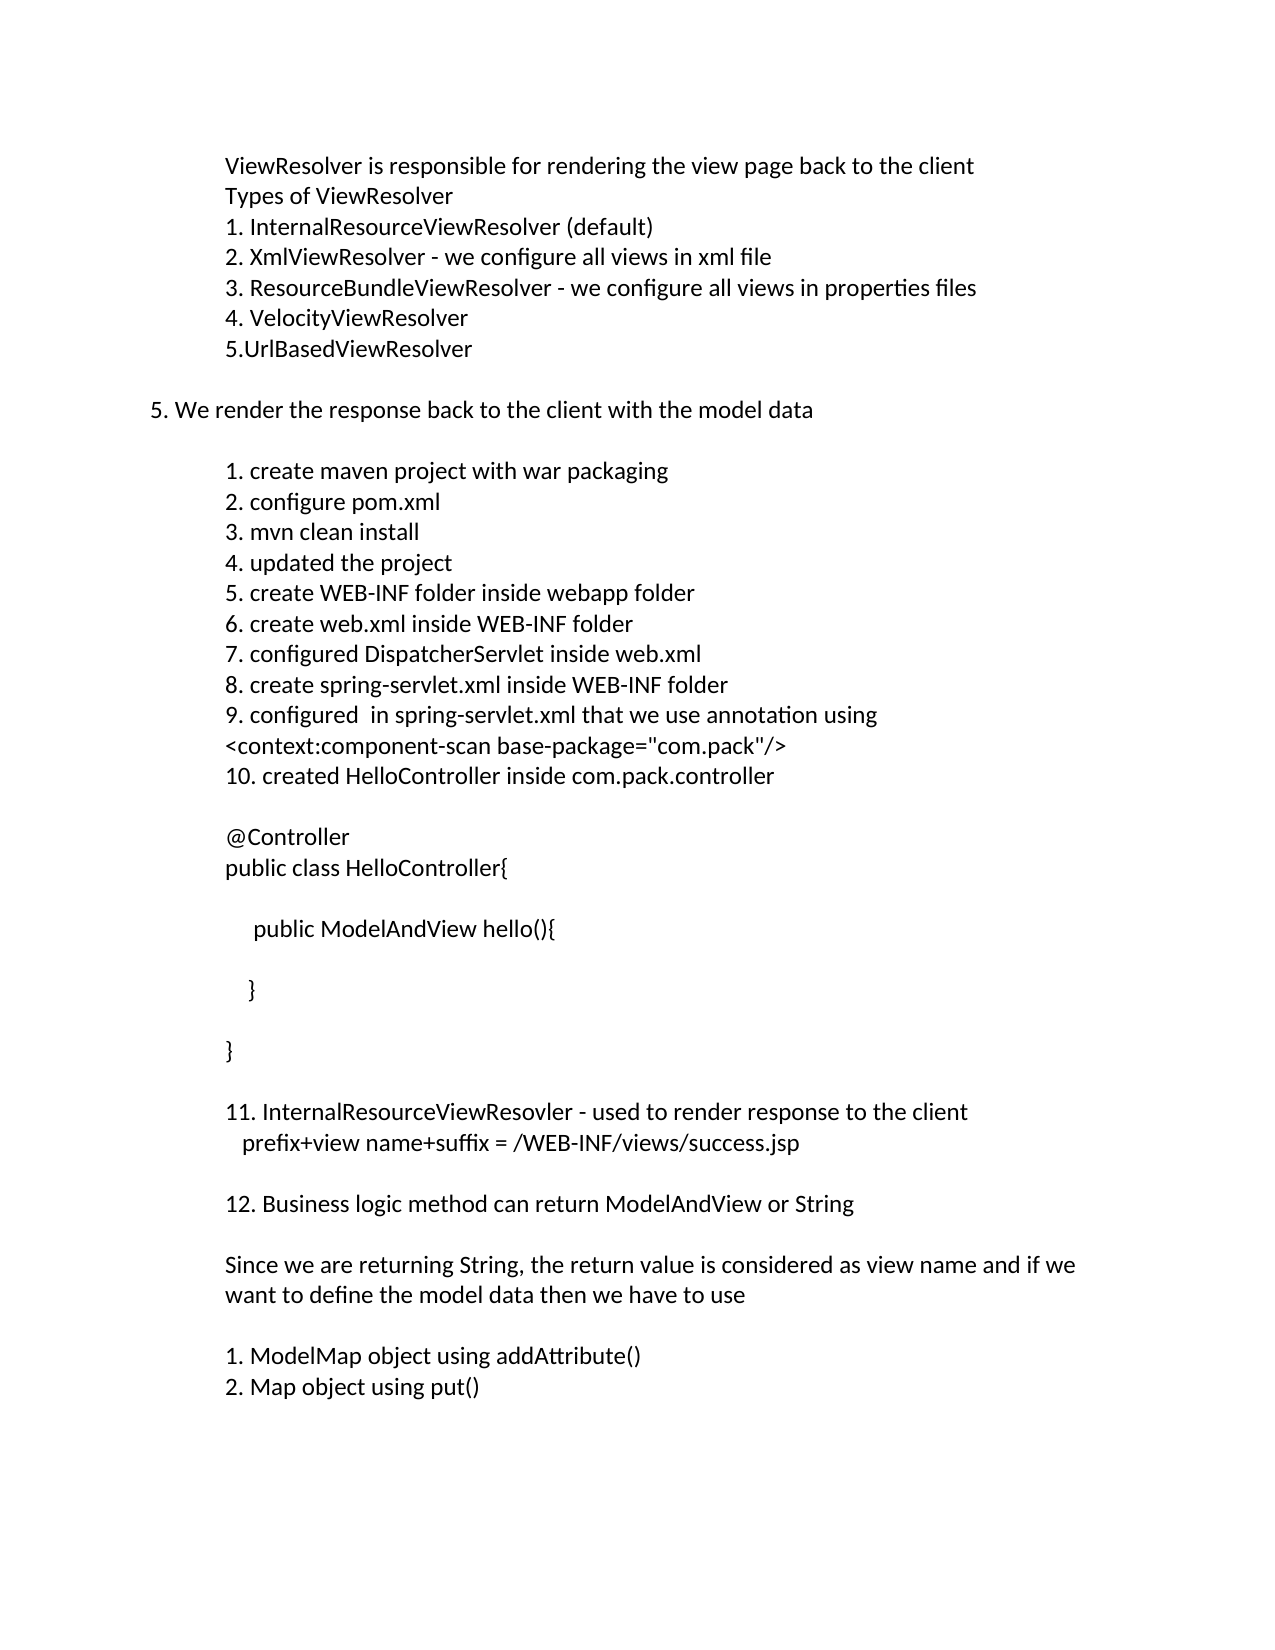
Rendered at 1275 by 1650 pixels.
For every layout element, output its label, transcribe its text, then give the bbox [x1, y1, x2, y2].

text 2. XmlViewResolver - we configure all views in xml file [225, 242, 1125, 272]
text public class HelloController{ [225, 852, 1125, 882]
text 1. ModelMap object using addAttribute() [225, 1340, 1125, 1371]
text Types of ViewResolver [225, 181, 1125, 211]
text 1. create maven project with war packaging [225, 455, 1125, 486]
text public ModelAndView hello(){ [225, 913, 1125, 943]
text 10. created HelloController inside com.pack.controller [225, 760, 1125, 791]
text } [225, 1035, 1125, 1066]
text prefix+view name+suffix = /WEB-INF/views/success.jsp [225, 1127, 1125, 1157]
text } [225, 974, 1125, 1004]
text 12. Business logic method can return ModelAndView or String [225, 1188, 1125, 1218]
text 11. InternalResourceViewResovler - used to render response to the client [225, 1096, 1125, 1127]
text @Controller [225, 821, 1125, 852]
text 1. InternalResourceViewResolver (default) [225, 211, 1125, 242]
text Since we are returning String, the return value is considered as view name and if we want to define the model data then we have to use [225, 1249, 1125, 1310]
text 5.UrlBasedViewResolver [225, 333, 1125, 364]
text 5. create WEB-INF folder inside webapp folder [225, 577, 1125, 608]
text 2. configure pom.xml [225, 486, 1125, 516]
text 9. configured in spring-servlet.xml that we use annotation using [225, 699, 1125, 730]
text 6. create web.xml inside WEB-INF folder [225, 608, 1125, 638]
text 4. updated the project [225, 547, 1125, 577]
text 4. VelocityViewResolver [225, 303, 1125, 333]
text <context:component-scan base-package="com.pack"/> [225, 730, 1125, 760]
text 5. We render the response back to the client with the model data [150, 394, 1125, 425]
text 3. mvn clean install [225, 516, 1125, 547]
text 8. create spring-servlet.xml inside WEB-INF folder [225, 669, 1125, 699]
text 2. Map object using put() [225, 1371, 1125, 1401]
text ViewResolver is responsible for rendering the view page back to the client [225, 150, 1125, 181]
text 3. ResourceBundleViewResolver - we configure all views in properties files [225, 272, 1125, 303]
text 7. configured DispatcherServlet inside web.xml [225, 638, 1125, 669]
